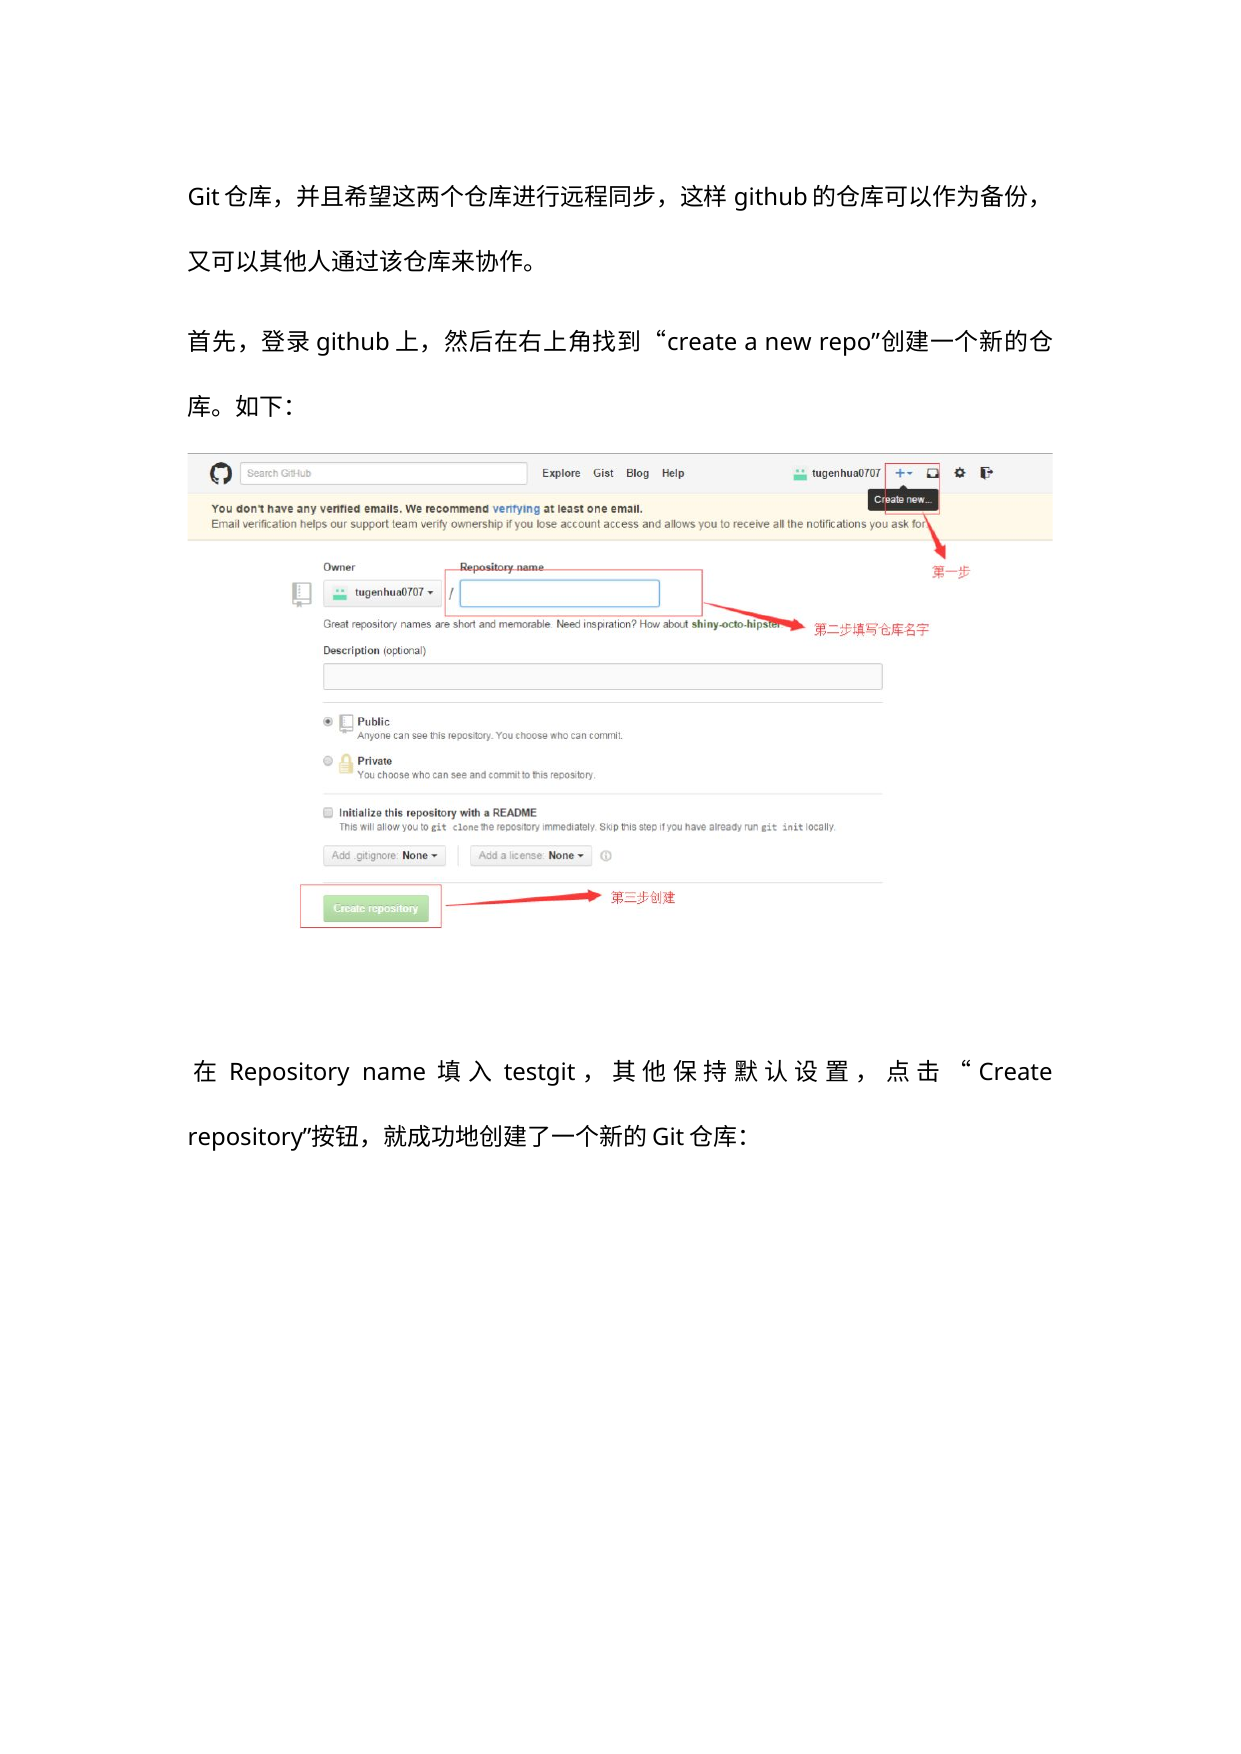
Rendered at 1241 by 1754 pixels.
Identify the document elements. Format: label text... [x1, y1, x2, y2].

picture [187, 453, 1053, 937]
text 在Repository name填入testgit，其他保持默认设置，点击“Create repository”按钮，就成功地创建了一个新的Git仓库： [187, 1037, 1053, 1167]
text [187, 162, 1053, 292]
text 首先，登录github上，然后在右上角找到“create a new repo”创建一个新的仓库。如下： [187, 308, 1053, 438]
